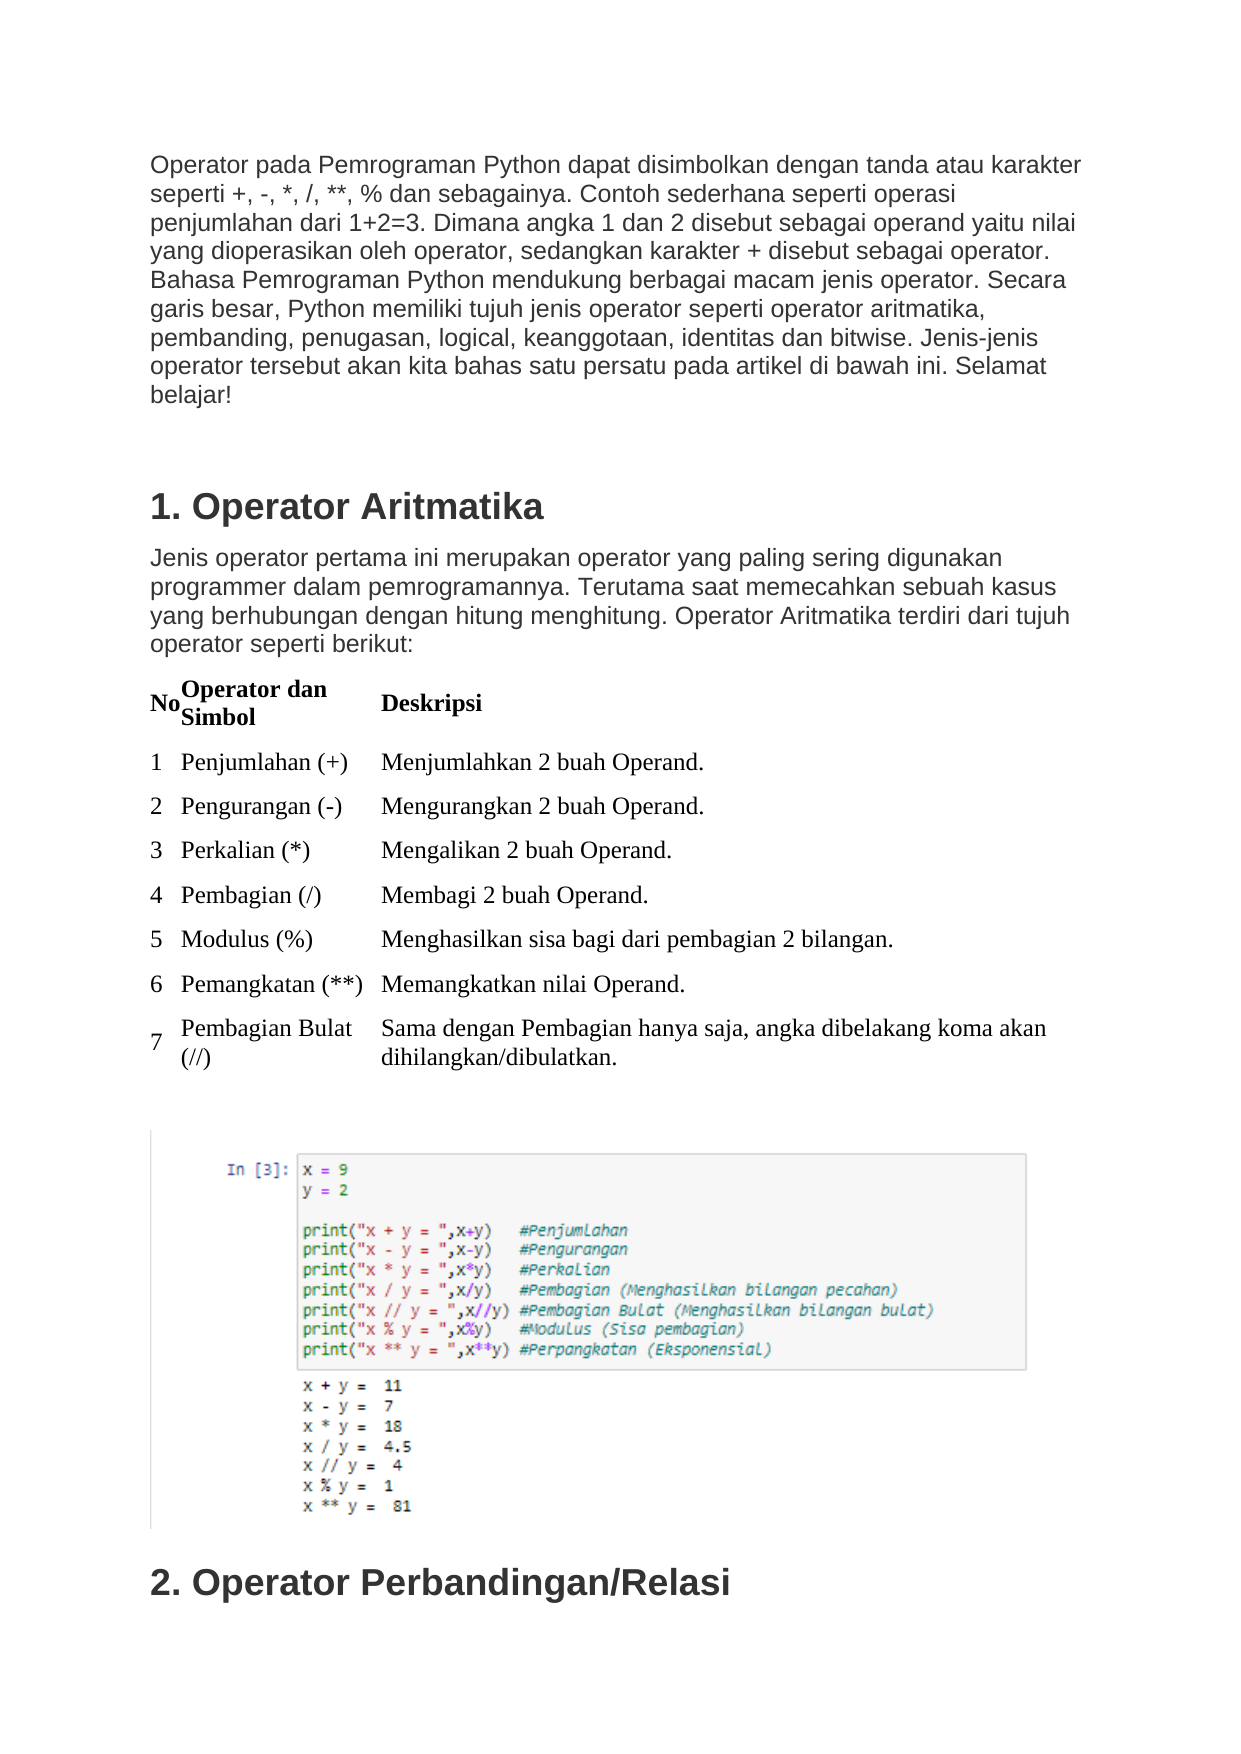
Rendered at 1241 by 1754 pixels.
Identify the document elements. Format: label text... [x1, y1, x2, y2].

table_cell Mengurangkan 2 buah Operand. [381, 791, 1090, 836]
table_cell 3 [150, 836, 181, 880]
table_cell Pengurangan (-) [181, 791, 381, 836]
table_header No [150, 674, 181, 747]
table_cell Modulus (%) [181, 924, 381, 969]
table_cell Membagi 2 buah Operand. [381, 880, 1090, 924]
table_header Operator dan Simbol [181, 674, 381, 747]
table_cell Pembagian Bulat (//) [181, 1013, 381, 1086]
table_cell Penjumlahan (+) [181, 747, 381, 791]
table_cell 5 [150, 924, 181, 969]
text Operator pada Pemrograman Python dapat disimbolkan dengan tanda atau karakter seperti +, -, *, /, **, % dan sebagainya. Contoh sederhana seperti operasi penjumlahan dari 1+2=3. Dimana angka 1 dan 2 disebut sebagai operand yaitu nilai yang dioperasikan oleh operator, sedangkan karakter + disebut sebagai operator. Bahasa Pemrograman Python mendukung berbagai macam jenis operator. Secara garis besar, Python memiliki tujuh jenis operator seperti operator aritmatika, pembanding, penugasan, logical, keanggotaan, identitas dan bitwise. Jenis-jenis operator tersebut akan kita bahas satu persatu pada artikel di bawah ini. Selamat belajar! [150, 150, 1090, 409]
text 2. Operator Perbandingan/Relasi [150, 1560, 1090, 1603]
table_cell Menjumlahkan 2 buah Operand. [381, 747, 1090, 791]
table_cell Menghasilkan sisa bagi dari pembagian 2 bilangan. [381, 924, 1090, 969]
table_cell 4 [150, 880, 181, 924]
table_cell 6 [150, 969, 181, 1013]
table_header Deskripsi [381, 674, 1090, 747]
table_cell Sama dengan Pembagian hanya saja, angka dibelakang koma akan dihilangkan/dibulatkan. [381, 1013, 1090, 1086]
text Jenis operator pertama ini merupakan operator yang paling sering digunakan programmer dalam pemrogramannya. Terutama saat memecahkan sebuah kasus yang berhubungan dengan hitung menghitung. Operator Aritmatika terdiri dari tujuh operator seperti berikut: [150, 543, 1090, 658]
table_cell Mengalikan 2 buah Operand. [381, 836, 1090, 880]
table_cell 2 [150, 791, 181, 836]
table_cell Memangkatkan nilai Operand. [381, 969, 1090, 1013]
text 1. Operator Aritmatika [150, 484, 1090, 527]
picture [150, 1130, 1049, 1529]
table_cell 7 [150, 1013, 181, 1086]
table_cell Perkalian (*) [181, 836, 381, 880]
table_cell 1 [150, 747, 181, 791]
table_cell Pemangkatan (**) [181, 969, 381, 1013]
table_cell Pembagian (/) [181, 880, 381, 924]
